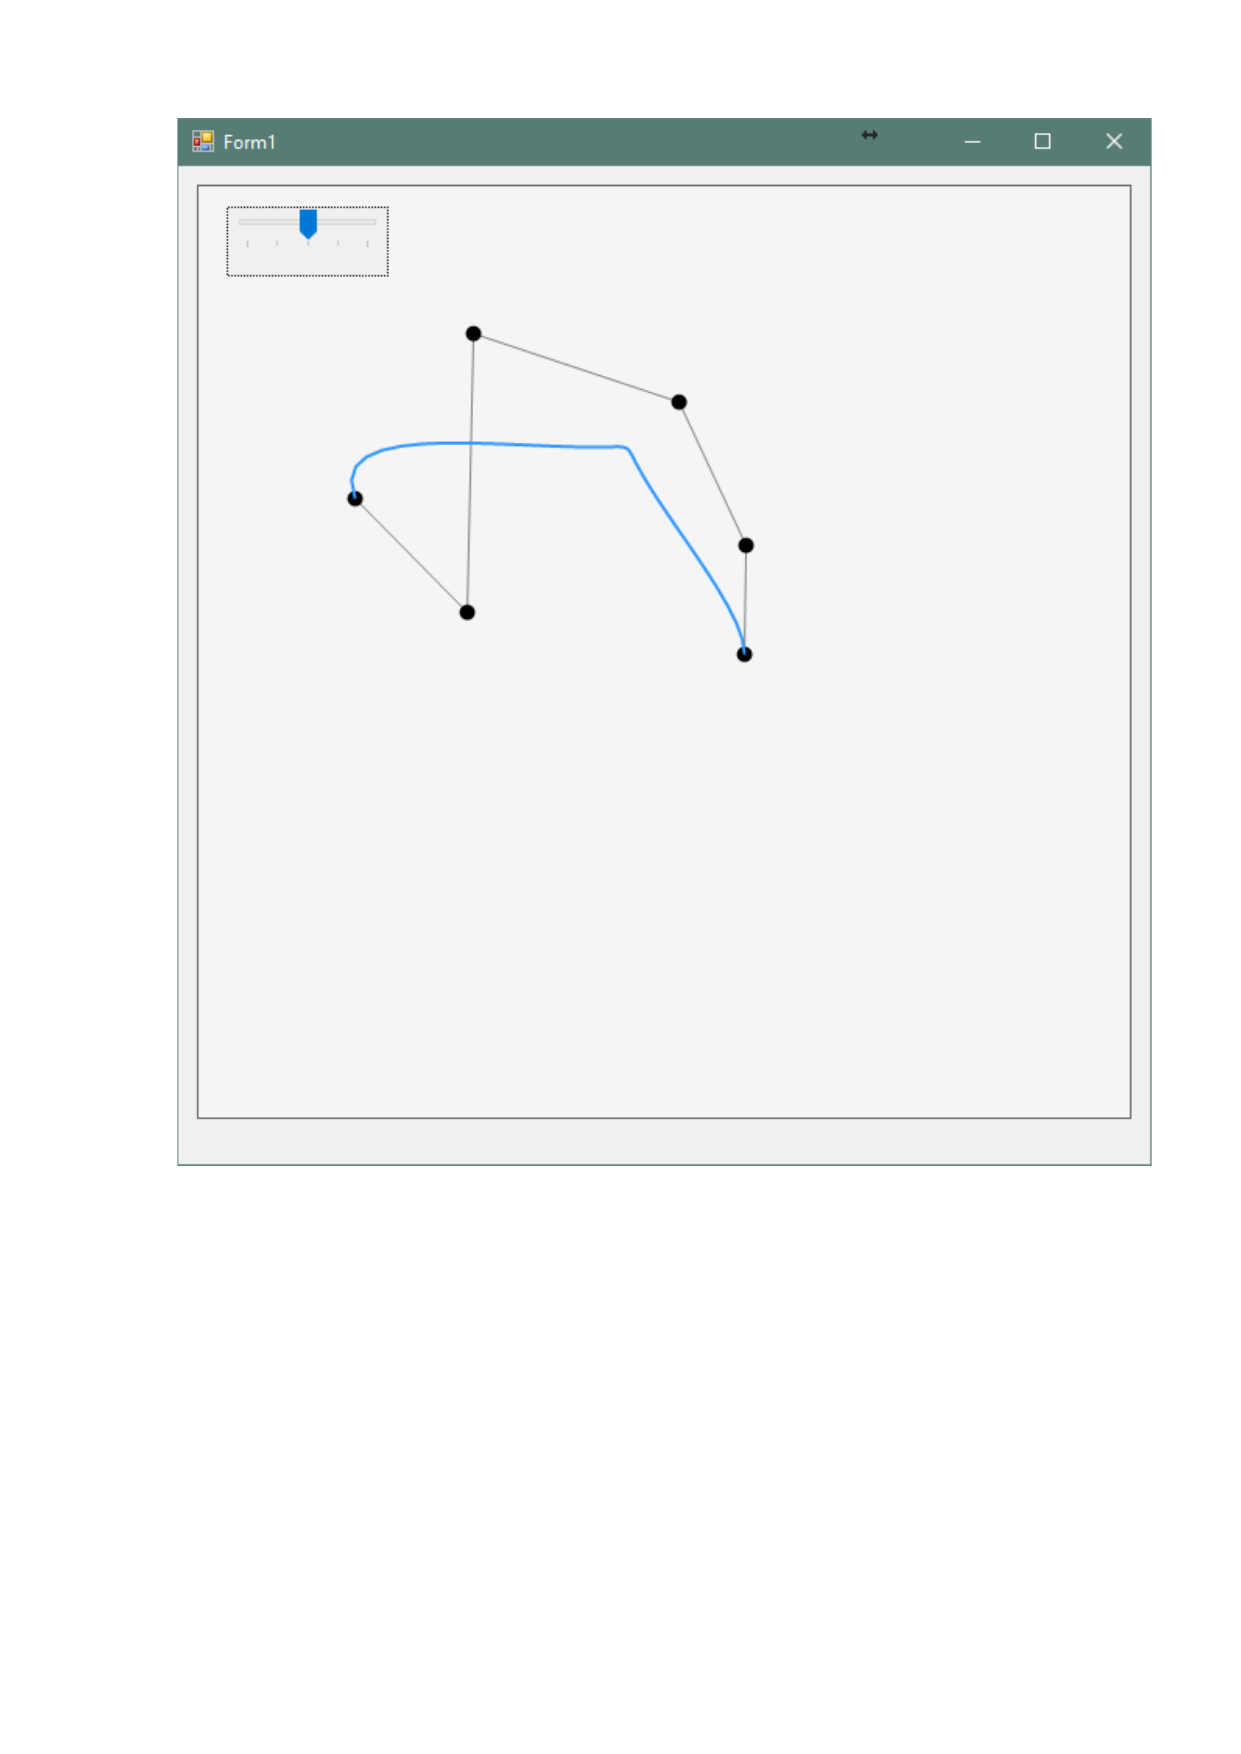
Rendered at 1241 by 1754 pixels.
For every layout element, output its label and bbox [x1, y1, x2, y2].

picture [177, 118, 1152, 1166]
